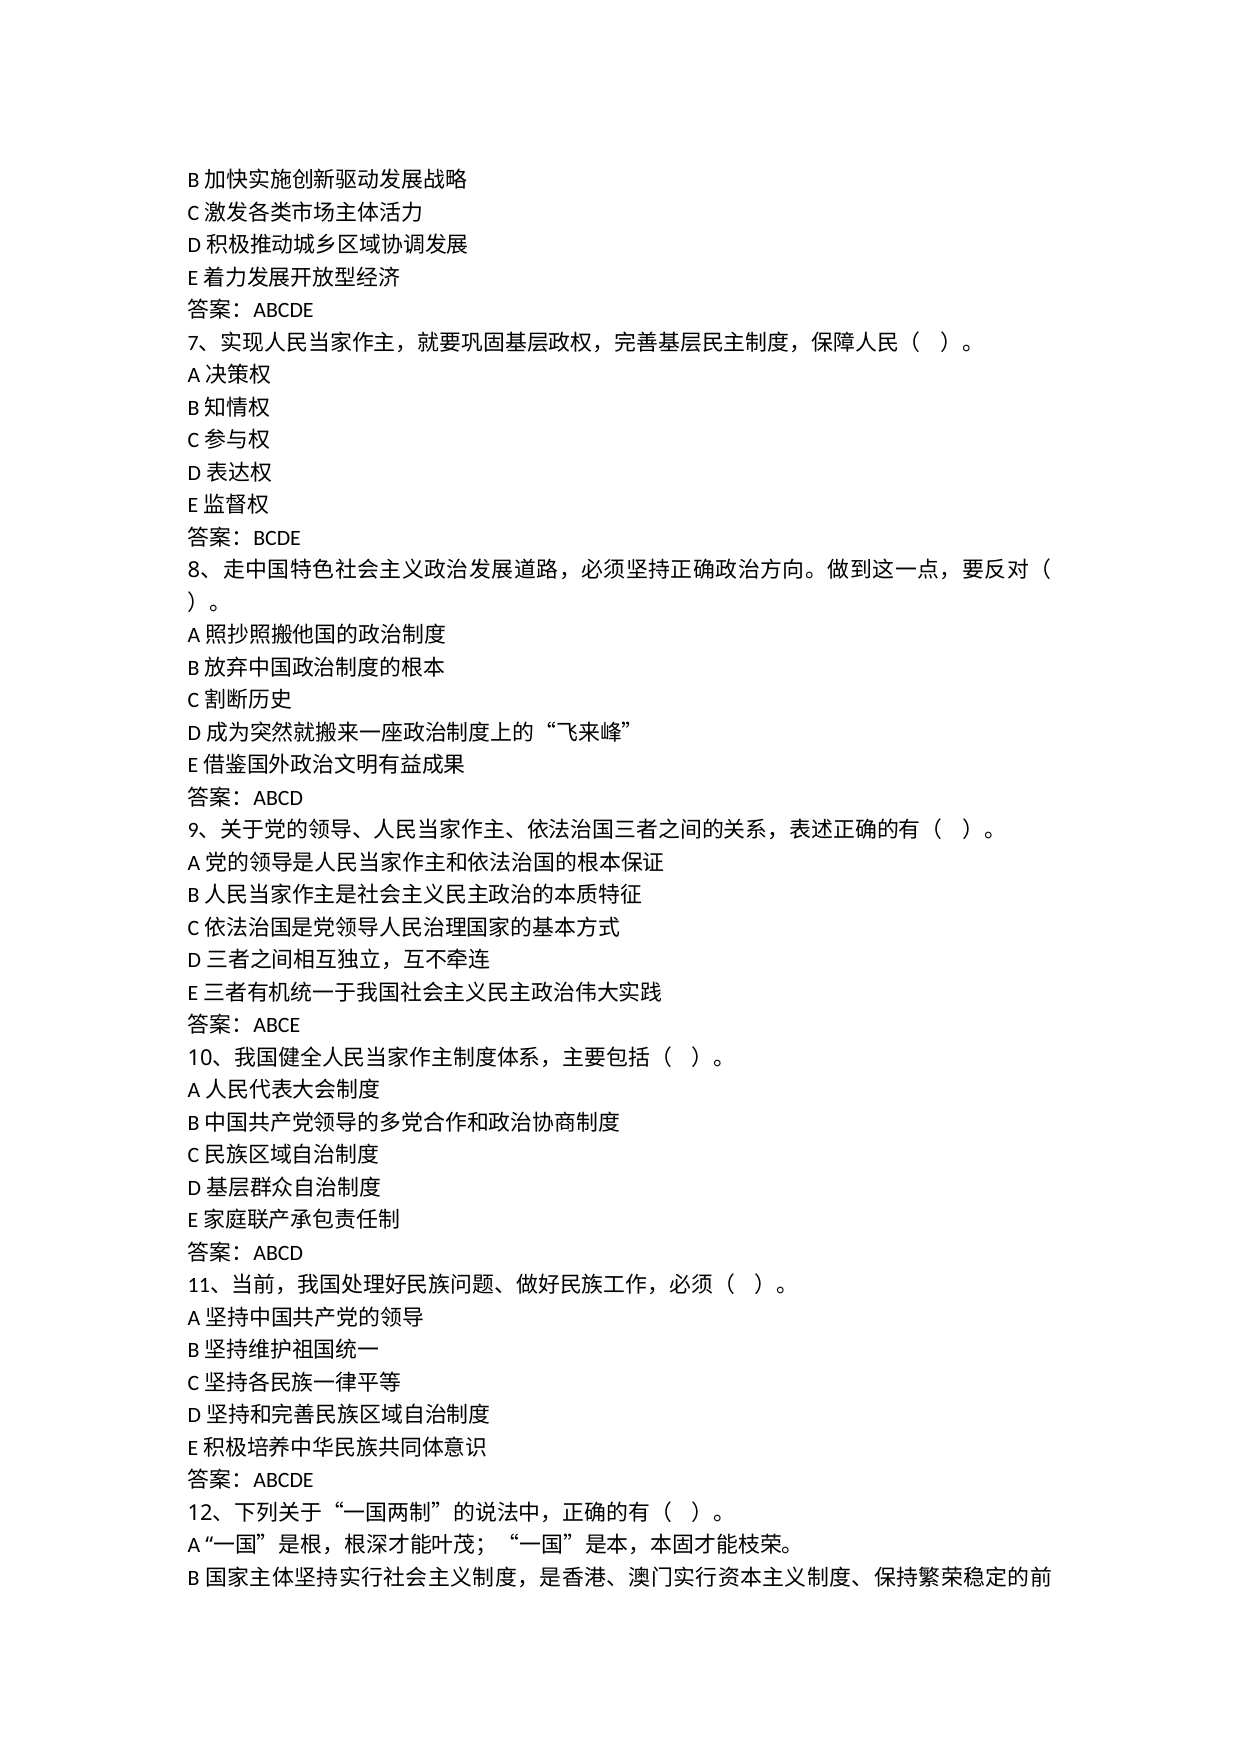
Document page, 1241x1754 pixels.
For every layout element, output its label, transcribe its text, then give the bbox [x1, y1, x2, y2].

text 答案：BCDE [187, 519, 1053, 552]
text C 参与权 [187, 422, 1053, 454]
text C 割断历史 [187, 682, 1053, 714]
text 12、下列关于“一国两制”的说法中，正确的有（ ）。 [187, 1494, 1053, 1527]
text B 放弃中国政治制度的根本 [187, 649, 1053, 682]
text E 监督权 [187, 487, 1053, 519]
text B 加快实施创新驱动发展战略 [187, 162, 1053, 194]
text D 表达权 [187, 454, 1053, 487]
text B 知情权 [187, 389, 1053, 422]
text 答案：ABCD [187, 1234, 1053, 1267]
text 10、我国健全人民当家作主制度体系，主要包括（ ）。 [187, 1039, 1053, 1072]
text 9、关于党的领导、人民当家作主、依法治国三者之间的关系，表述正确的有（ ）。 [187, 812, 1053, 844]
text E 三者有机统一于我国社会主义民主政治伟大实践 [187, 974, 1053, 1007]
text 11、当前，我国处理好民族问题、做好民族工作，必须（ ）。 [187, 1267, 1053, 1299]
text C 民族区域自治制度 [187, 1137, 1053, 1169]
text D 三者之间相互独立，互不牵连 [187, 942, 1053, 974]
text A 照抄照搬他国的政治制度 [187, 617, 1053, 649]
text 答案：ABCE [187, 1007, 1053, 1039]
text C 依法治国是党领导人民治理国家的基本方式 [187, 909, 1053, 942]
text A 决策权 [187, 357, 1053, 389]
text D 基层群众自治制度 [187, 1169, 1053, 1202]
text A “一国”是根，根深才能叶茂；“一国”是本，本固才能枝荣。 [187, 1527, 1053, 1559]
text 答案：ABCD [187, 779, 1053, 812]
text A 党的领导是人民当家作主和依法治国的根本保证 [187, 844, 1053, 877]
text A 人民代表大会制度 [187, 1072, 1053, 1104]
text D 积极推动城乡区域协调发展 [187, 227, 1053, 259]
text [187, 1559, 1053, 1592]
text D 坚持和完善民族区域自治制度 [187, 1397, 1053, 1429]
text B 坚持维护祖国统一 [187, 1332, 1053, 1364]
text D 成为突然就搬来一座政治制度上的“飞来峰” [187, 714, 1053, 747]
text 答案：ABCDE [187, 1462, 1053, 1494]
text 8、走中国特色社会主义政治发展道路，必须坚持正确政治方向。做到这一点，要反对（ ）。 [187, 552, 1053, 617]
text B 人民当家作主是社会主义民主政治的本质特征 [187, 877, 1053, 909]
text E 着力发展开放型经济 [187, 259, 1053, 292]
text 答案：ABCDE [187, 292, 1053, 324]
text C 坚持各民族一律平等 [187, 1364, 1053, 1397]
text B 中国共产党领导的多党合作和政治协商制度 [187, 1104, 1053, 1137]
text 7、实现人民当家作主，就要巩固基层政权，完善基层民主制度，保障人民（ ）。 [187, 324, 1053, 357]
text A 坚持中国共产党的领导 [187, 1299, 1053, 1332]
text C 激发各类市场主体活力 [187, 194, 1053, 227]
text E 积极培养中华民族共同体意识 [187, 1429, 1053, 1462]
text E 家庭联产承包责任制 [187, 1202, 1053, 1234]
text E 借鉴国外政治文明有益成果 [187, 747, 1053, 779]
